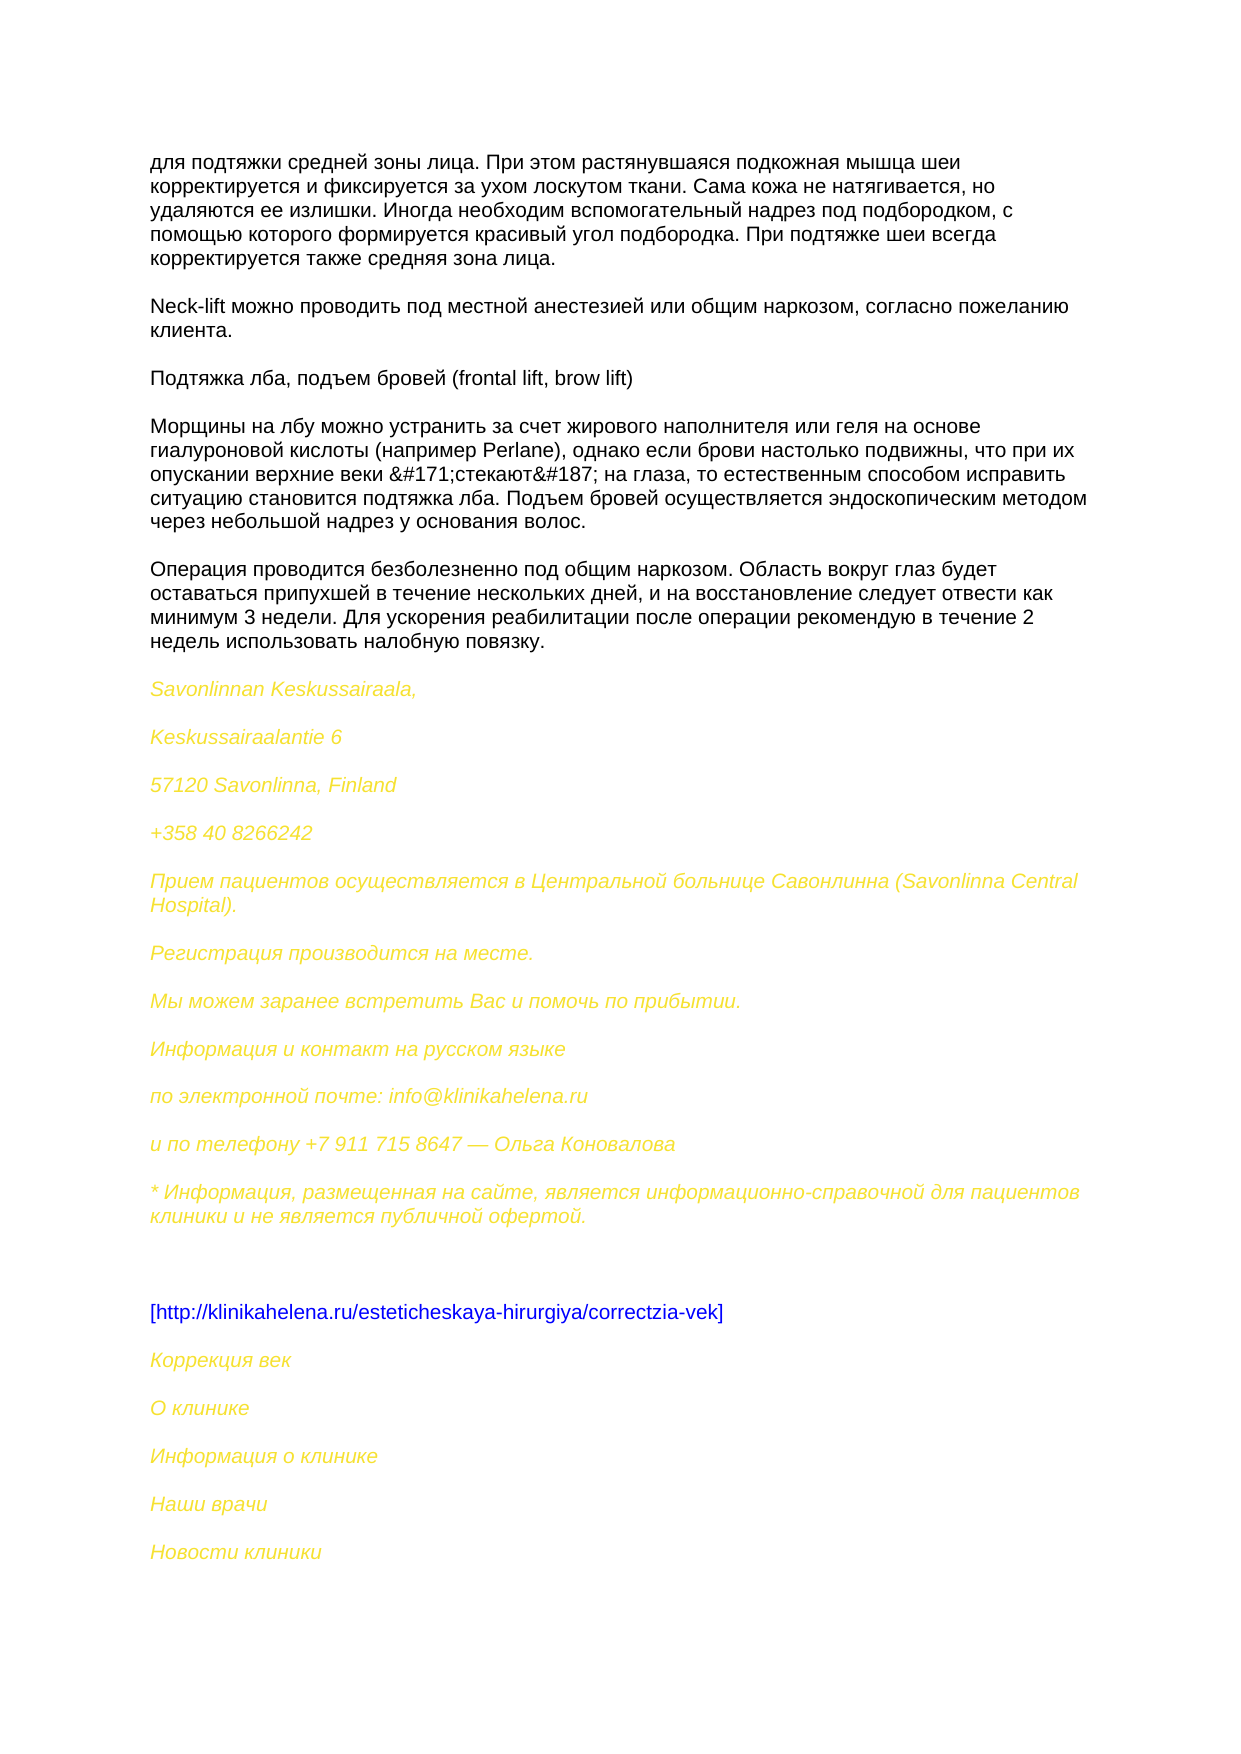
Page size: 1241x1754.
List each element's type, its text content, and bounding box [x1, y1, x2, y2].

text Neck-lift можно проводить под местной анестезией или общим наркозом, согласно пожеланию клиента. [150, 294, 1090, 342]
text Новости клиники [150, 1539, 1090, 1563]
text по электронной почте: info@klinikahelena.ru [150, 1084, 1090, 1108]
text Операция проводится безболезненно под общим наркозом. Область вокруг глаз будет оставаться припухшей в течение нескольких дней, и на восстановление следует отвести как минимум 3 недели. Для ускорения реабилитации после операции рекомендую в течение 2 недель использовать налобную повязку. [150, 557, 1090, 653]
text +358 40 8266242 [150, 821, 1090, 845]
text Мы можем заранее встретить Вас и помочь по прибытии. [150, 988, 1090, 1012]
text Keskussairaalantie 6 [150, 725, 1090, 749]
text Прием пациентов осуществляется в Центральной больнице Савонлинна (Savonlinna Central Hospital). [150, 869, 1090, 917]
text О клинике [150, 1396, 1090, 1420]
text и по телефону +7 911 715 8647 — Ольга Коновалова [150, 1132, 1090, 1156]
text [150, 150, 1090, 270]
text 57120 Savonlinna, Finland [150, 773, 1090, 797]
text Морщины на лбу можно устранить за счет жирового наполнителя или геля на основе гиалуроновой кислоты (например Perlane), однако если брови настолько подвижны, что при их опускании верхние веки &#171;стекают&#187; на глаза, то естественным способом исправить ситуацию становится подтяжка лба. Подъем бровей осуществляется эндоскопическим методом через небольшой надрез у основания волос. [150, 413, 1090, 533]
text * Информация, размещенная на сайте, является информационно-справочной для пациентов клиники и не является публичной офертой. [150, 1180, 1090, 1228]
text Регистрация производится на месте. [150, 941, 1090, 964]
text Наши врачи [150, 1492, 1090, 1516]
text [http://klinikahelena.ru/esteticheskaya-hirurgiya/correctzia-vek] [150, 1300, 1090, 1324]
text Информация о клинике [150, 1444, 1090, 1468]
text Коррекция век [150, 1348, 1090, 1372]
text Подтяжка лба, подъем бровей (frontal lift, brow lift) [150, 366, 1090, 389]
text Savonlinnan Keskussairaala, [150, 677, 1090, 701]
text Информация и контакт на русском языке [150, 1036, 1090, 1060]
